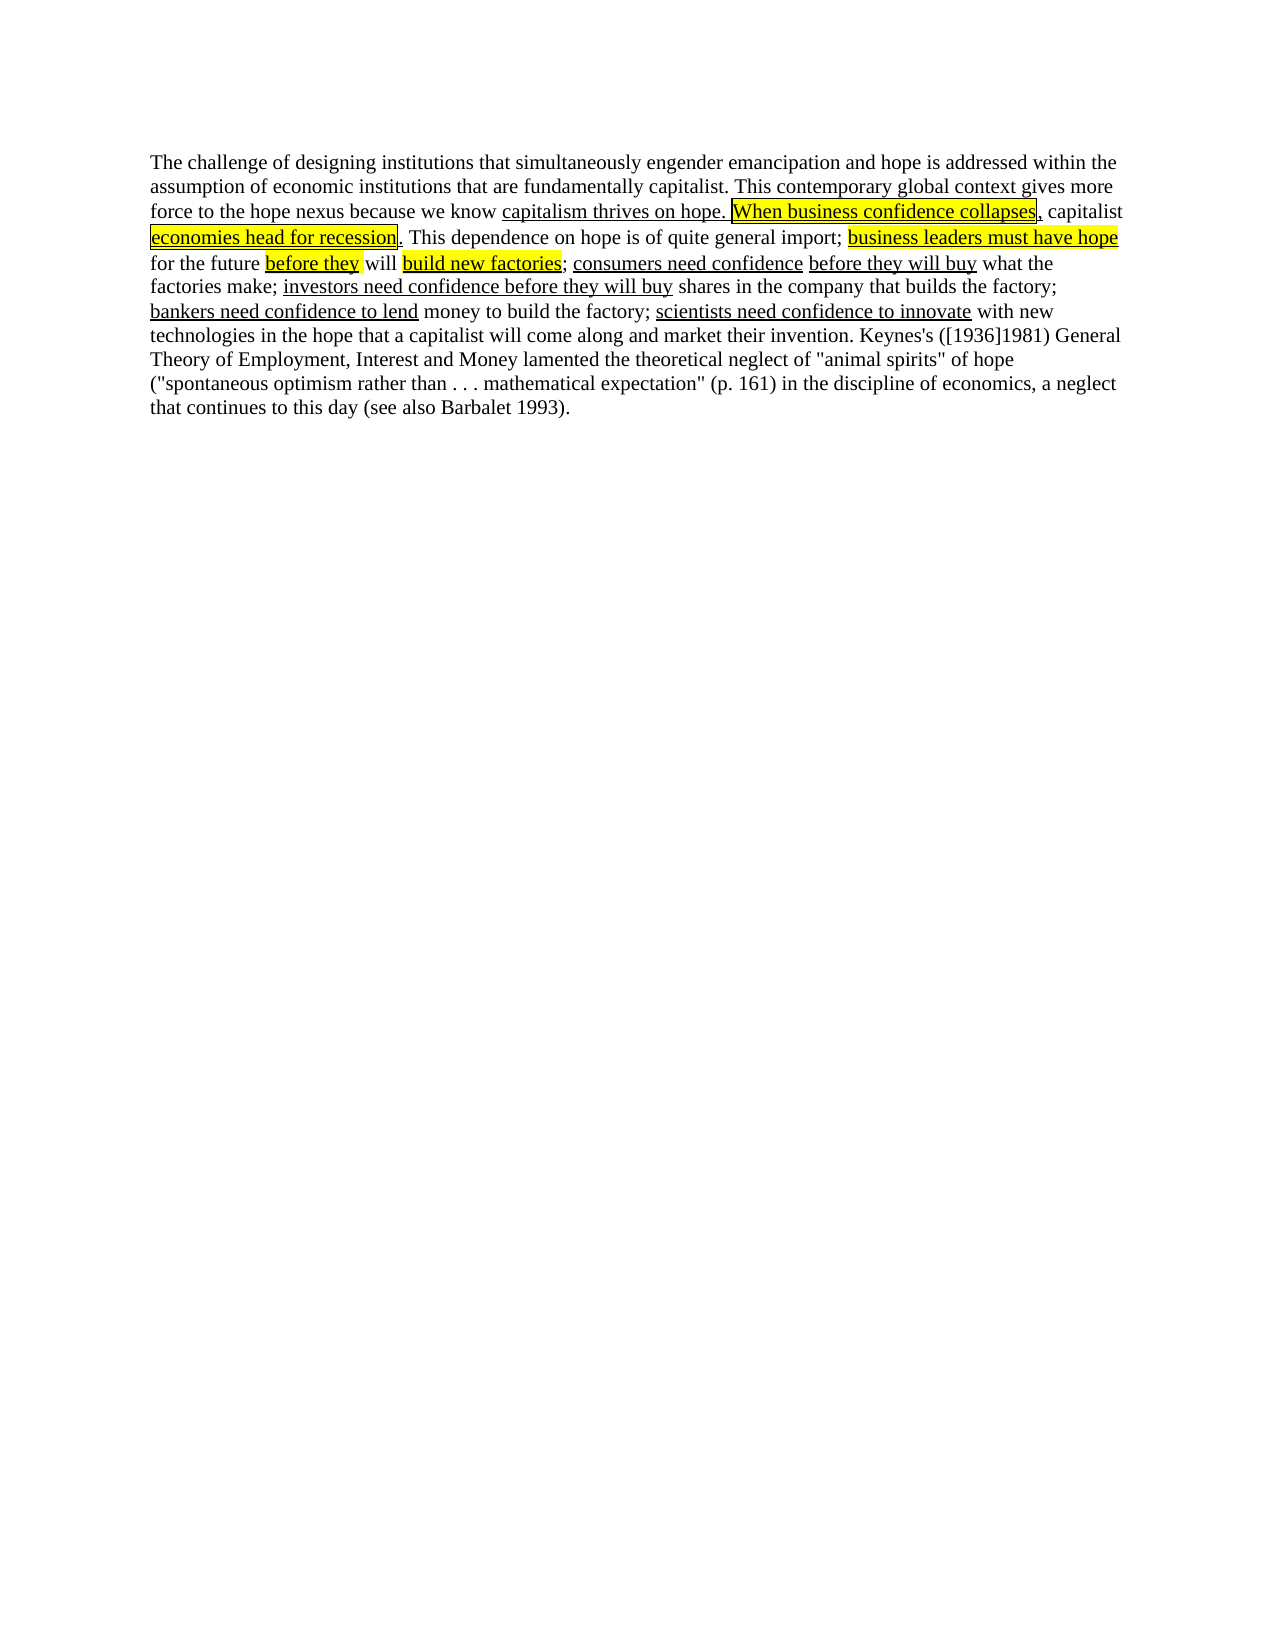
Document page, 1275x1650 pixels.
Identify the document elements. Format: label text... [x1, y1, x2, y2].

text The challenge of designing institutions that simultaneously engender emancipation and hope is addressed within the assumption of economic institutions that are fundamentally capitalist. This contemporary global context gives more force to the hope nexus because we know capitalism thrives on hope. When business confidence collapses, capitalist economies head for recession. This dependence on hope is of quite general import; business leaders must have hope for the future before they will build new factories; consumers need confidence before they will buy what the factories make; investors need confidence before they will buy shares in the company that builds the factory; bankers need confidence to lend money to build the factory; scientists need confidence to innovate with new technologies in the hope that a capitalist will come along and market their invention. Keynes's ([1936]1981) General Theory of Employment, Interest and Money lamented the theoretical neglect of "animal spirits" of hope ("spontaneous optimism rather than . . . mathematical expectation" (p. 161) in the discipline of economics, a neglect that continues to this day (see also Barbalet 1993). [150, 150, 1125, 419]
